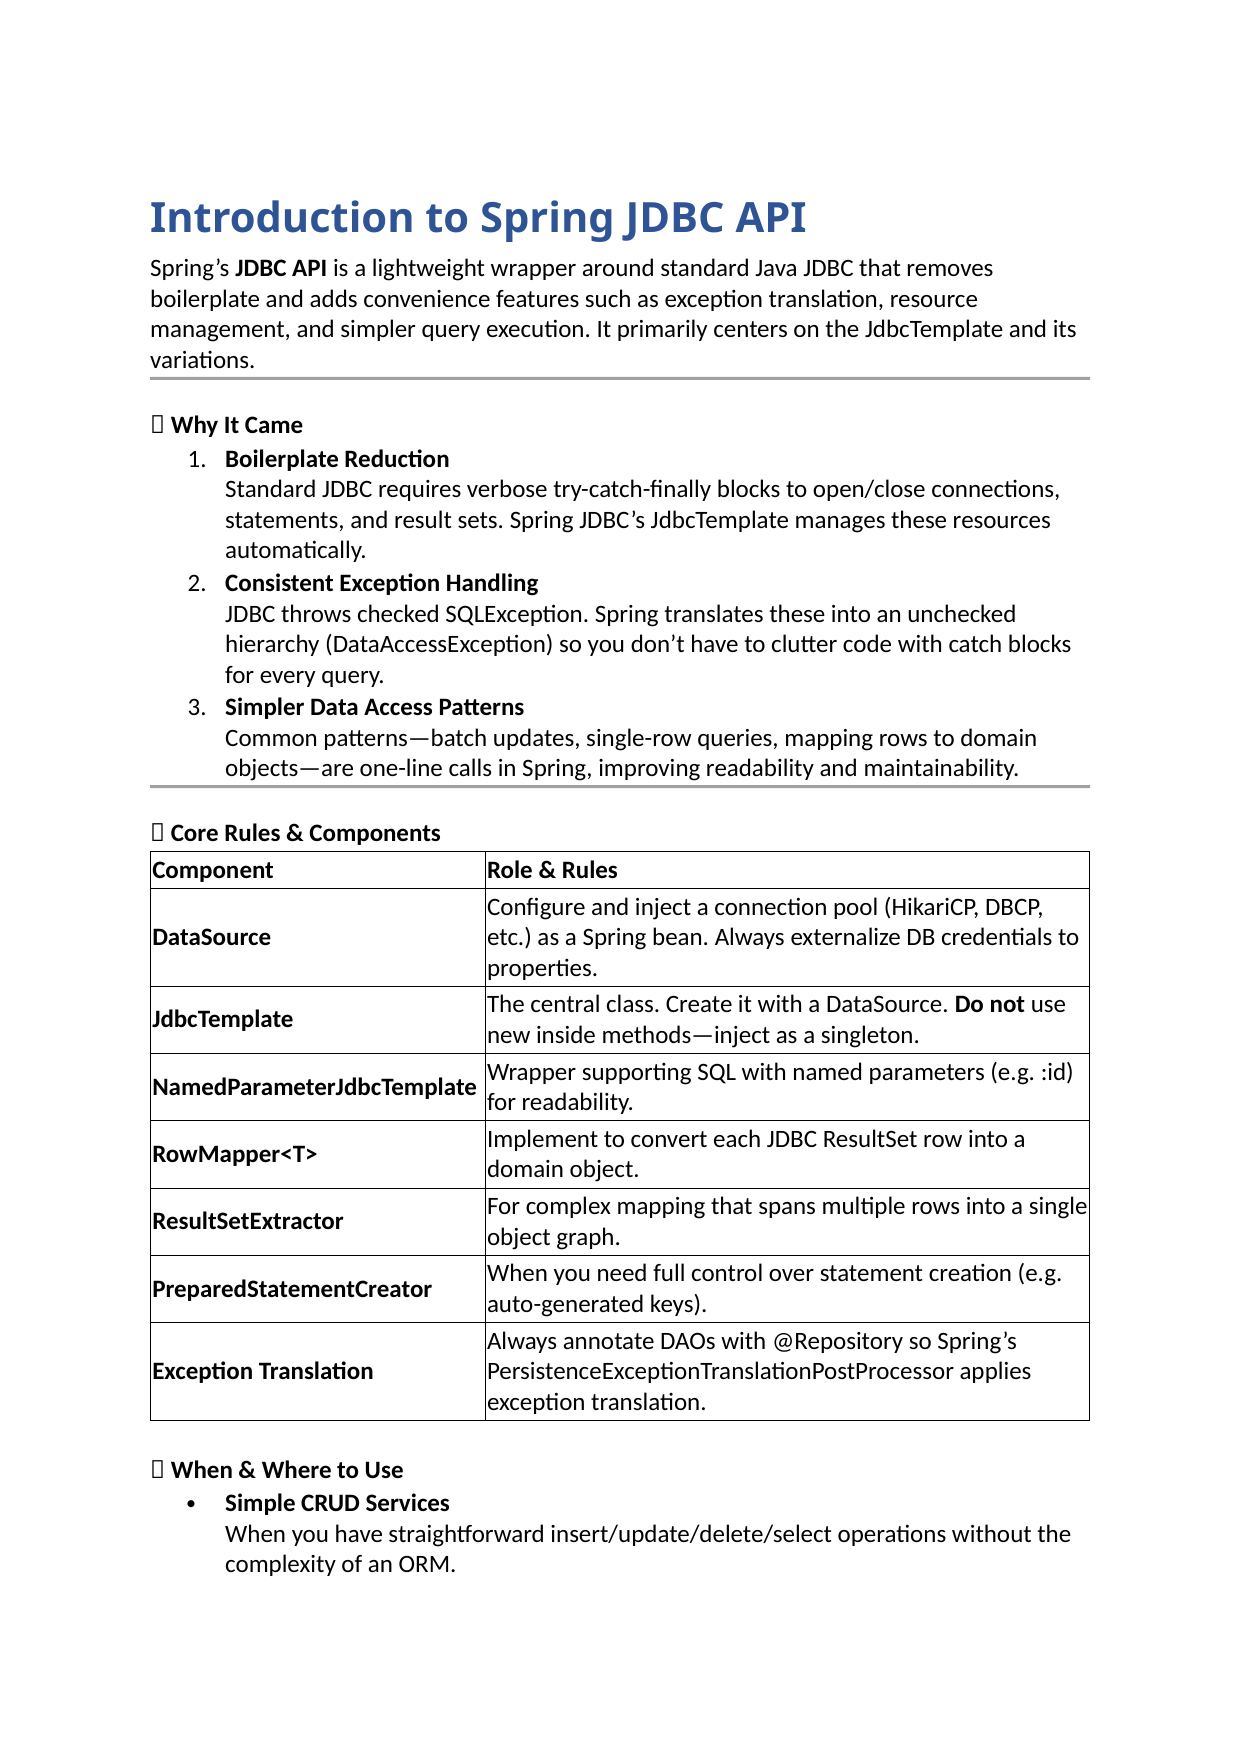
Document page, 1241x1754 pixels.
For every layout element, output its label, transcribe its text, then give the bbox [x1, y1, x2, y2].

table_cell JdbcTemplate [151, 987, 485, 1053]
list Boilerplate Reduction Standard JDBC requires verbose try-catch-finally blocks to open/close connections, statements, and result sets. Spring JDBC’s JdbcTemplate manages these resources automatically. [187, 443, 1090, 565]
list Simple CRUD Services When you have straightforward insert/update/delete/select operations without the complexity of an ORM. [187, 1487, 1090, 1579]
text 🔹 Why It Came [150, 407, 1090, 441]
table_cell The central class. Create it with a DataSource. Do not use new inside methods—inject as a singleton. [486, 987, 1089, 1053]
table_cell Always annotate DAOs with @Repository so Spring’s PersistenceExceptionTranslationPostProcessor applies exception translation. [486, 1323, 1089, 1420]
table_cell ResultSetExtractor [151, 1189, 485, 1255]
table_cell RowMapper<T> [151, 1121, 485, 1188]
text Spring’s JDBC API is a lightweight wrapper around standard Java JDBC that removes boilerplate and adds convenience features such as exception translation, resource management, and simpler query execution. It primarily centers on the JdbcTemplate and its variations. [150, 253, 1090, 375]
table_cell For complex mapping that spans multiple rows into a single object graph. [486, 1189, 1089, 1255]
list Simpler Data Access Patterns Common patterns—batch updates, single-row queries, mapping rows to domain objects—are one-line calls in Spring, improving readability and maintainability. [187, 691, 1090, 783]
text 📍 When & Where to Use [150, 1451, 1090, 1485]
table_cell Exception Translation [151, 1323, 485, 1420]
table_cell DataSource [151, 889, 485, 986]
table_header Component [151, 852, 485, 888]
table_cell Configure and inject a connection pool (HikariCP, DBCP, etc.) as a Spring bean. Always externalize DB credentials to properties. [486, 889, 1089, 986]
table_cell PreparedStatementCreator [151, 1256, 485, 1322]
list Consistent Exception Handling JDBC throws checked SQLException. Spring translates these into an unchecked hierarchy (DataAccessException) so you don’t have to clutter code with catch blocks for every query. [187, 567, 1090, 689]
table_cell When you need full control over statement creation (e.g. auto-generated keys). [486, 1256, 1089, 1322]
table_cell Implement to convert each JDBC ResultSet row into a domain object. [486, 1121, 1089, 1188]
subtitle Introduction to Spring JDBC API [150, 187, 1090, 244]
text 📌 Core Rules & Components [150, 815, 1090, 849]
table_cell NamedParameterJdbcTemplate [151, 1054, 485, 1120]
table_cell Wrapper supporting SQL with named parameters (e.g. :id) for readability. [486, 1054, 1089, 1120]
table_header Role & Rules [486, 852, 1089, 888]
